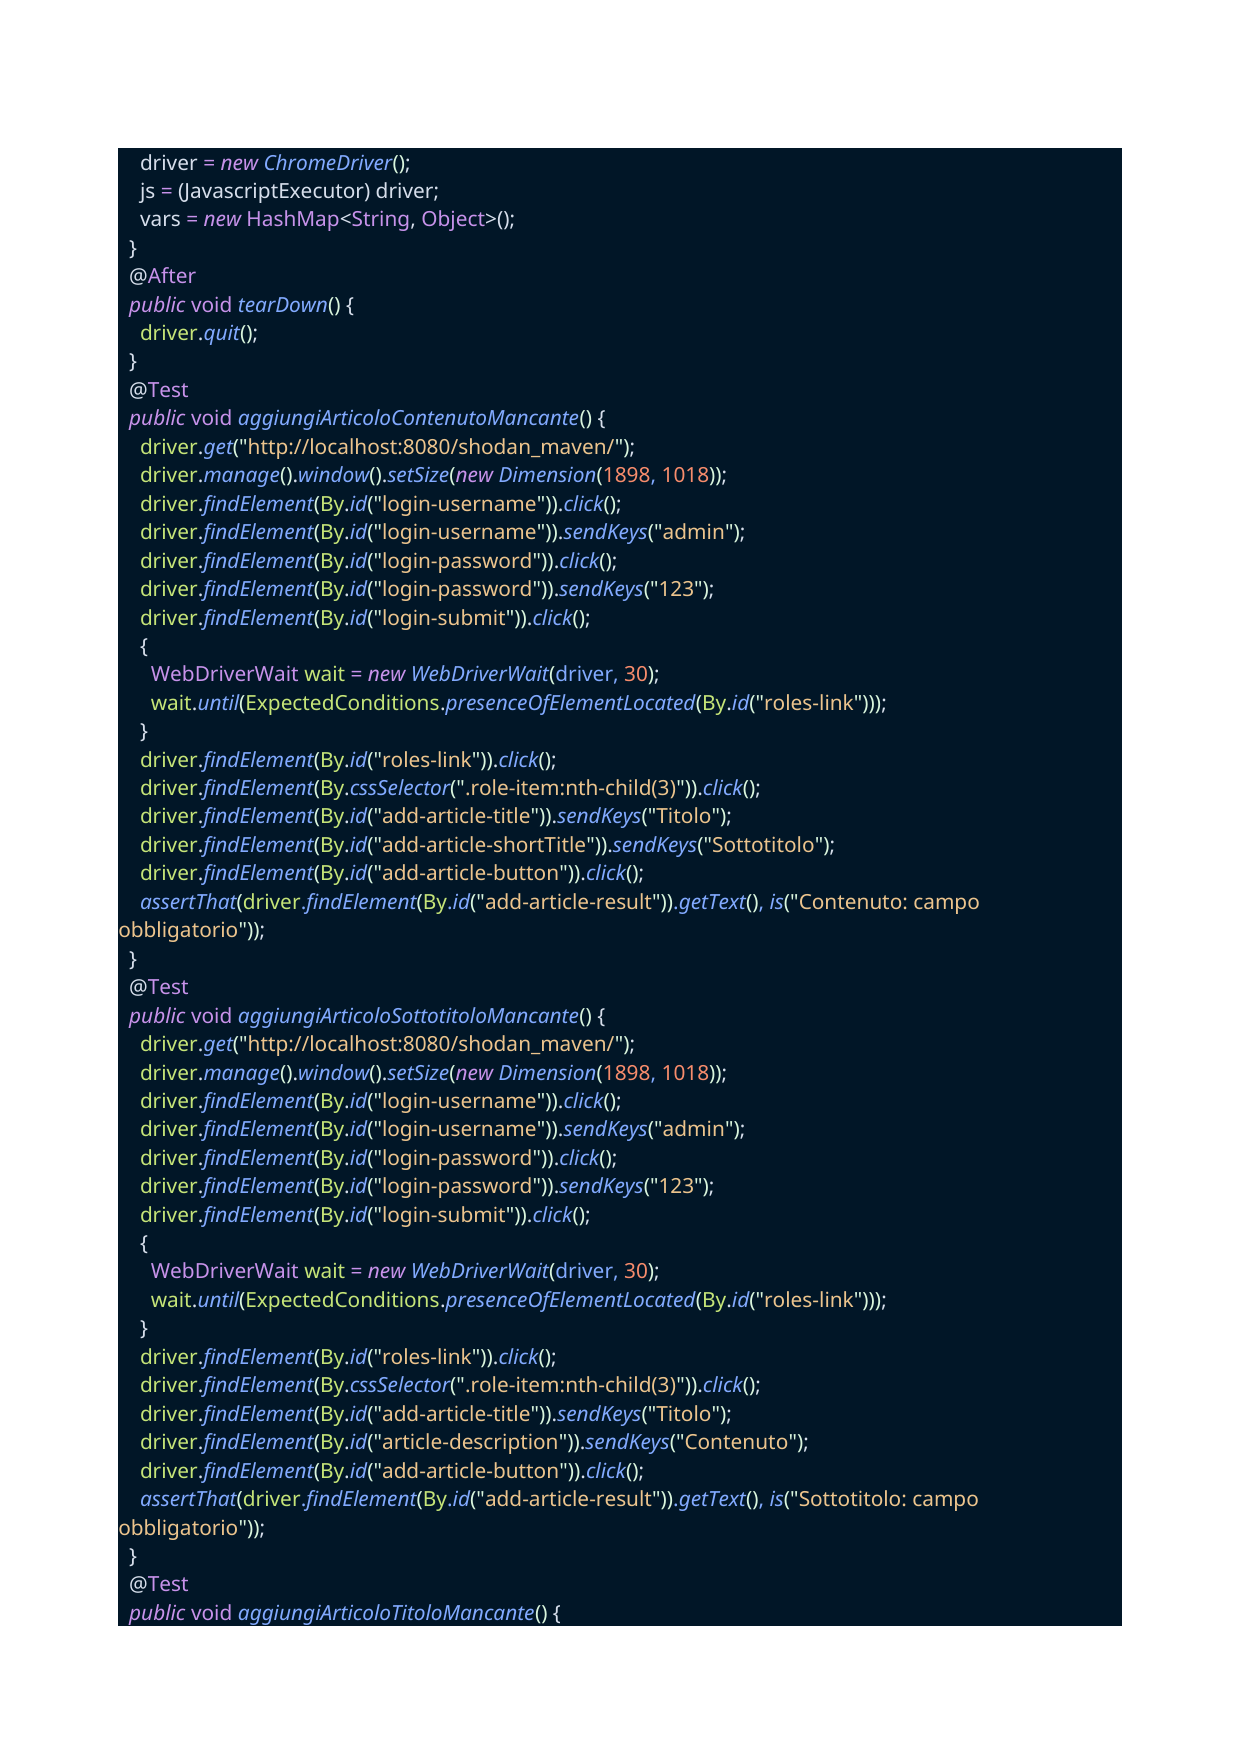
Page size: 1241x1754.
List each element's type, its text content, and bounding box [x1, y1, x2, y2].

text } [118, 347, 1122, 375]
text driver = new ChromeDriver(); [118, 148, 1122, 176]
text driver.findElement(By.id("roles-link")).click(); [118, 1342, 1122, 1370]
text WebDriverWait wait = new WebDriverWait(driver, 30); [118, 659, 1122, 688]
text driver.findElement(By.id("article-description")).sendKeys("Contenuto"); [118, 1427, 1122, 1456]
text driver.findElement(By.cssSelector(".role-item:nth-child(3)")).click(); [118, 773, 1122, 802]
text public void tearDown() { [118, 290, 1122, 318]
text driver.findElement(By.cssSelector(".role-item:nth-child(3)")).click(); [118, 1370, 1122, 1399]
text driver.findElement(By.id("roles-link")).click(); [118, 745, 1122, 773]
text WebDriverWait wait = new WebDriverWait(driver, 30); [118, 1257, 1122, 1285]
text driver.findElement(By.id("add-article-title")).sendKeys("Titolo"); [118, 1399, 1122, 1427]
text } [118, 944, 1122, 972]
text { [118, 631, 1122, 659]
text } [118, 1313, 1122, 1342]
text @Test [118, 375, 1122, 403]
text driver.findElement(By.id("login-password")).sendKeys("123"); [118, 1171, 1122, 1200]
text } [118, 233, 1122, 261]
text driver.findElement(By.id("login-password")).click(); [118, 1143, 1122, 1171]
text } [118, 1541, 1122, 1569]
text driver.findElement(By.id("login-password")).click(); [118, 546, 1122, 574]
text assertThat(driver.findElement(By.id("add-article-result")).getText(), is("Sottotitolo: campo obbligatorio")); [118, 1484, 1122, 1541]
text driver.findElement(By.id("login-username")).click(); [118, 489, 1122, 517]
text driver.findElement(By.id("login-username")).sendKeys("admin"); [118, 1114, 1122, 1143]
text driver.manage().window().setSize(new Dimension(1898, 1018)); [118, 1058, 1122, 1086]
text @Test [118, 1569, 1122, 1598]
text driver.get("http://localhost:8080/shodan_maven/"); [118, 1029, 1122, 1058]
text driver.manage().window().setSize(new Dimension(1898, 1018)); [118, 460, 1122, 489]
text driver.findElement(By.id("login-submit")).click(); [118, 1200, 1122, 1228]
text assertThat(driver.findElement(By.id("add-article-result")).getText(), is("Contenuto: campo obbligatorio")); [118, 887, 1122, 944]
text @After [118, 261, 1122, 290]
text driver.quit(); [118, 318, 1122, 347]
text } [118, 716, 1122, 745]
text driver.findElement(By.id("login-username")).sendKeys("admin"); [118, 517, 1122, 546]
text driver.findElement(By.id("add-article-title")).sendKeys("Titolo"); [118, 802, 1122, 830]
text vars = new HashMap<String, Object>(); [118, 204, 1122, 233]
text driver.findElement(By.id("login-password")).sendKeys("123"); [118, 574, 1122, 603]
text driver.findElement(By.id("add-article-button")).click(); [118, 858, 1122, 887]
text public void aggiungiArticoloTitoloMancante() { [118, 1598, 1122, 1626]
text wait.until(ExpectedConditions.presenceOfElementLocated(By.id("roles-link"))); [118, 688, 1122, 716]
text driver.findElement(By.id("add-article-button")).click(); [118, 1456, 1122, 1484]
text public void aggiungiArticoloSottotitoloMancante() { [118, 1001, 1122, 1029]
text driver.findElement(By.id("login-submit")).click(); [118, 603, 1122, 631]
text driver.findElement(By.id("login-username")).click(); [118, 1086, 1122, 1114]
text driver.findElement(By.id("add-article-shortTitle")).sendKeys("Sottotitolo"); [118, 830, 1122, 858]
text @Test [118, 972, 1122, 1001]
text public void aggiungiArticoloContenutoMancante() { [118, 403, 1122, 432]
text js = (JavascriptExecutor) driver; [118, 176, 1122, 204]
text wait.until(ExpectedConditions.presenceOfElementLocated(By.id("roles-link"))); [118, 1285, 1122, 1313]
text driver.get("http://localhost:8080/shodan_maven/"); [118, 432, 1122, 460]
text { [118, 1228, 1122, 1257]
